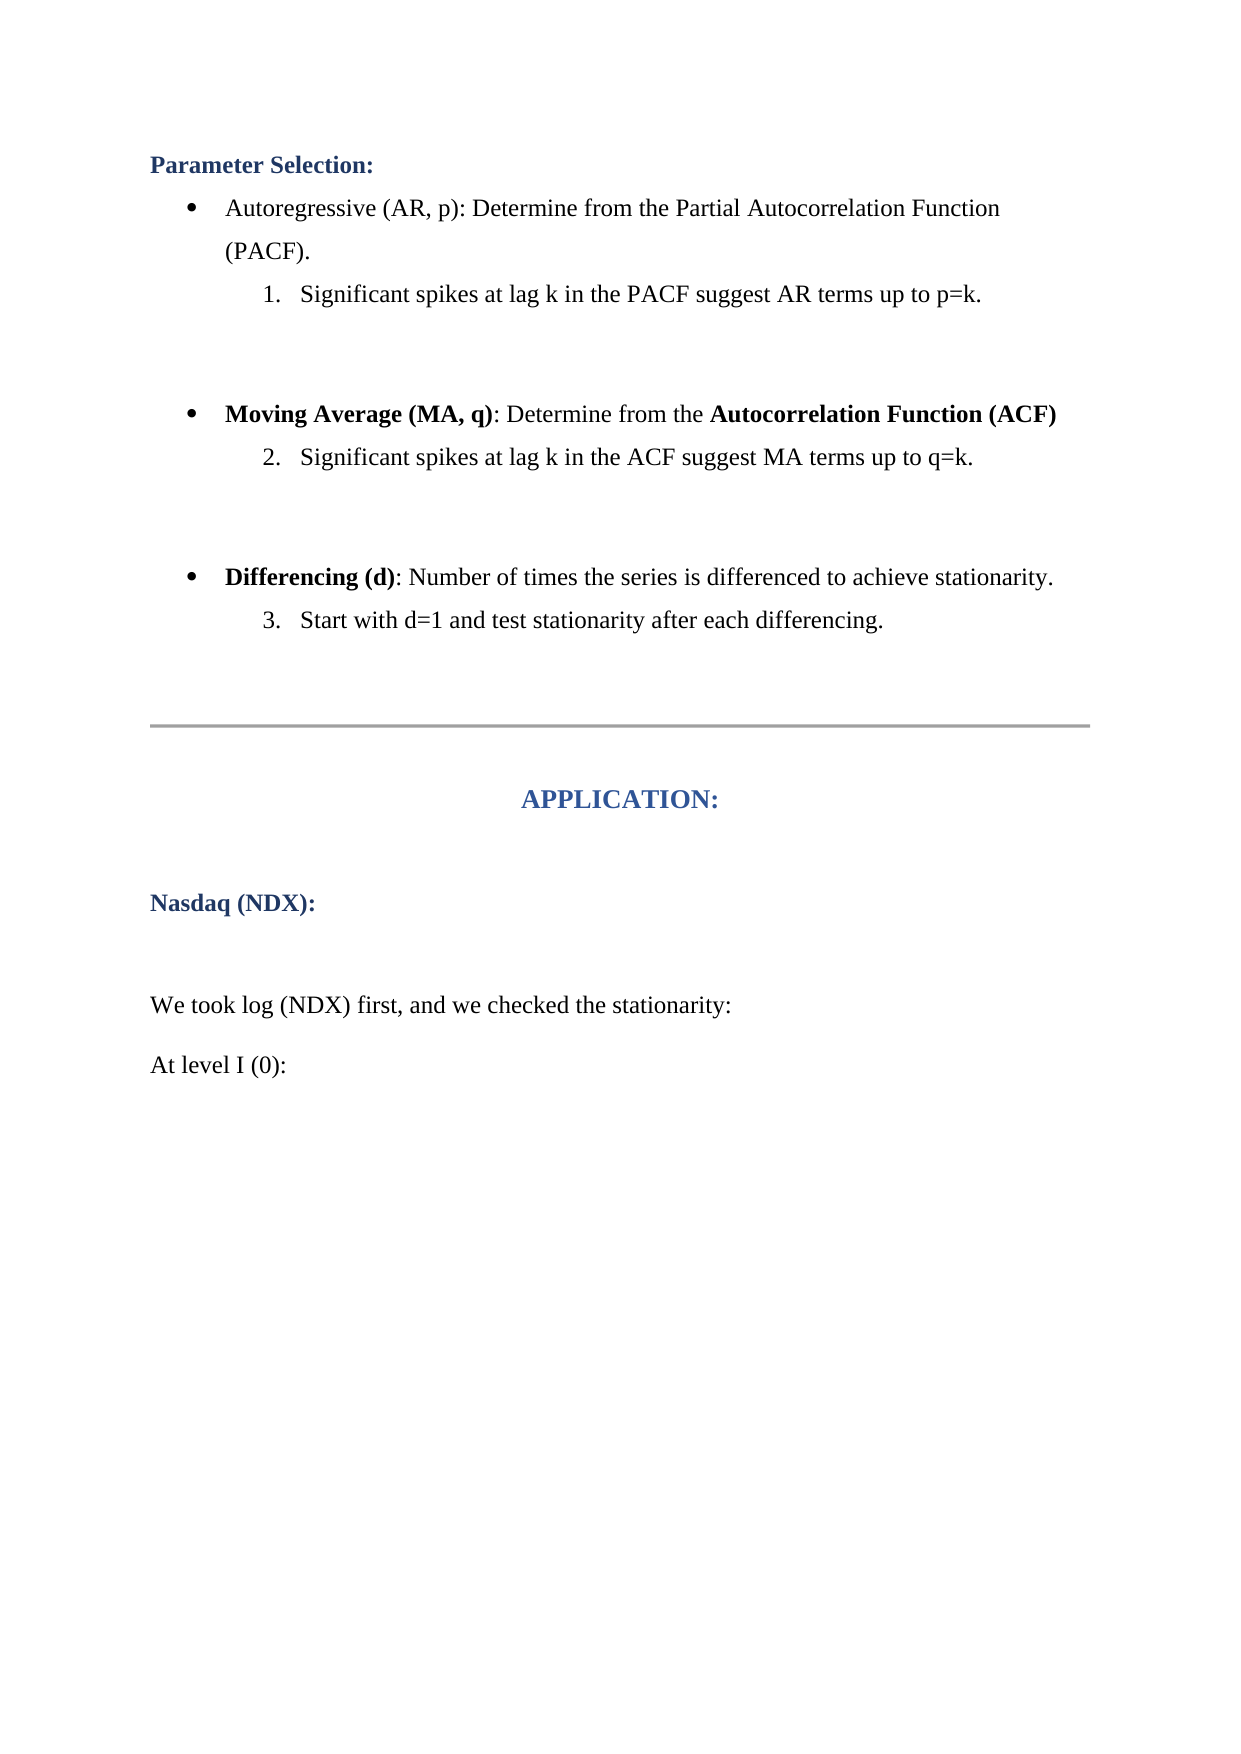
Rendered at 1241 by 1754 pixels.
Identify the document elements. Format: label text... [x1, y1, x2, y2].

text We took log (NDX) first, and we checked the stationarity: [150, 990, 1090, 1019]
list Moving Average (MA, q): Determine from the Autocorrelation Function (ACF) [187, 399, 1090, 428]
text At level I (0): [150, 1050, 1090, 1079]
list Significant spikes at lag k in the PACF suggest AR terms up to p=k. [262, 279, 1090, 308]
list Differencing (d): Number of times the series is differenced to achieve stationarity. [187, 562, 1090, 590]
list Start with d=1 and test stationarity after each differencing. [262, 605, 1090, 633]
list Autoregressive (AR, p): Determine from the Partial Autocorrelation Function (PACF). [187, 193, 1090, 265]
subtitle Parameter Selection: [150, 150, 1090, 179]
subtitle APPLICATION: [150, 783, 1090, 814]
subtitle Nasdaq (NDX): [150, 888, 1090, 917]
list Significant spikes at lag k in the ACF suggest MA terms up to q=k. [262, 442, 1090, 471]
